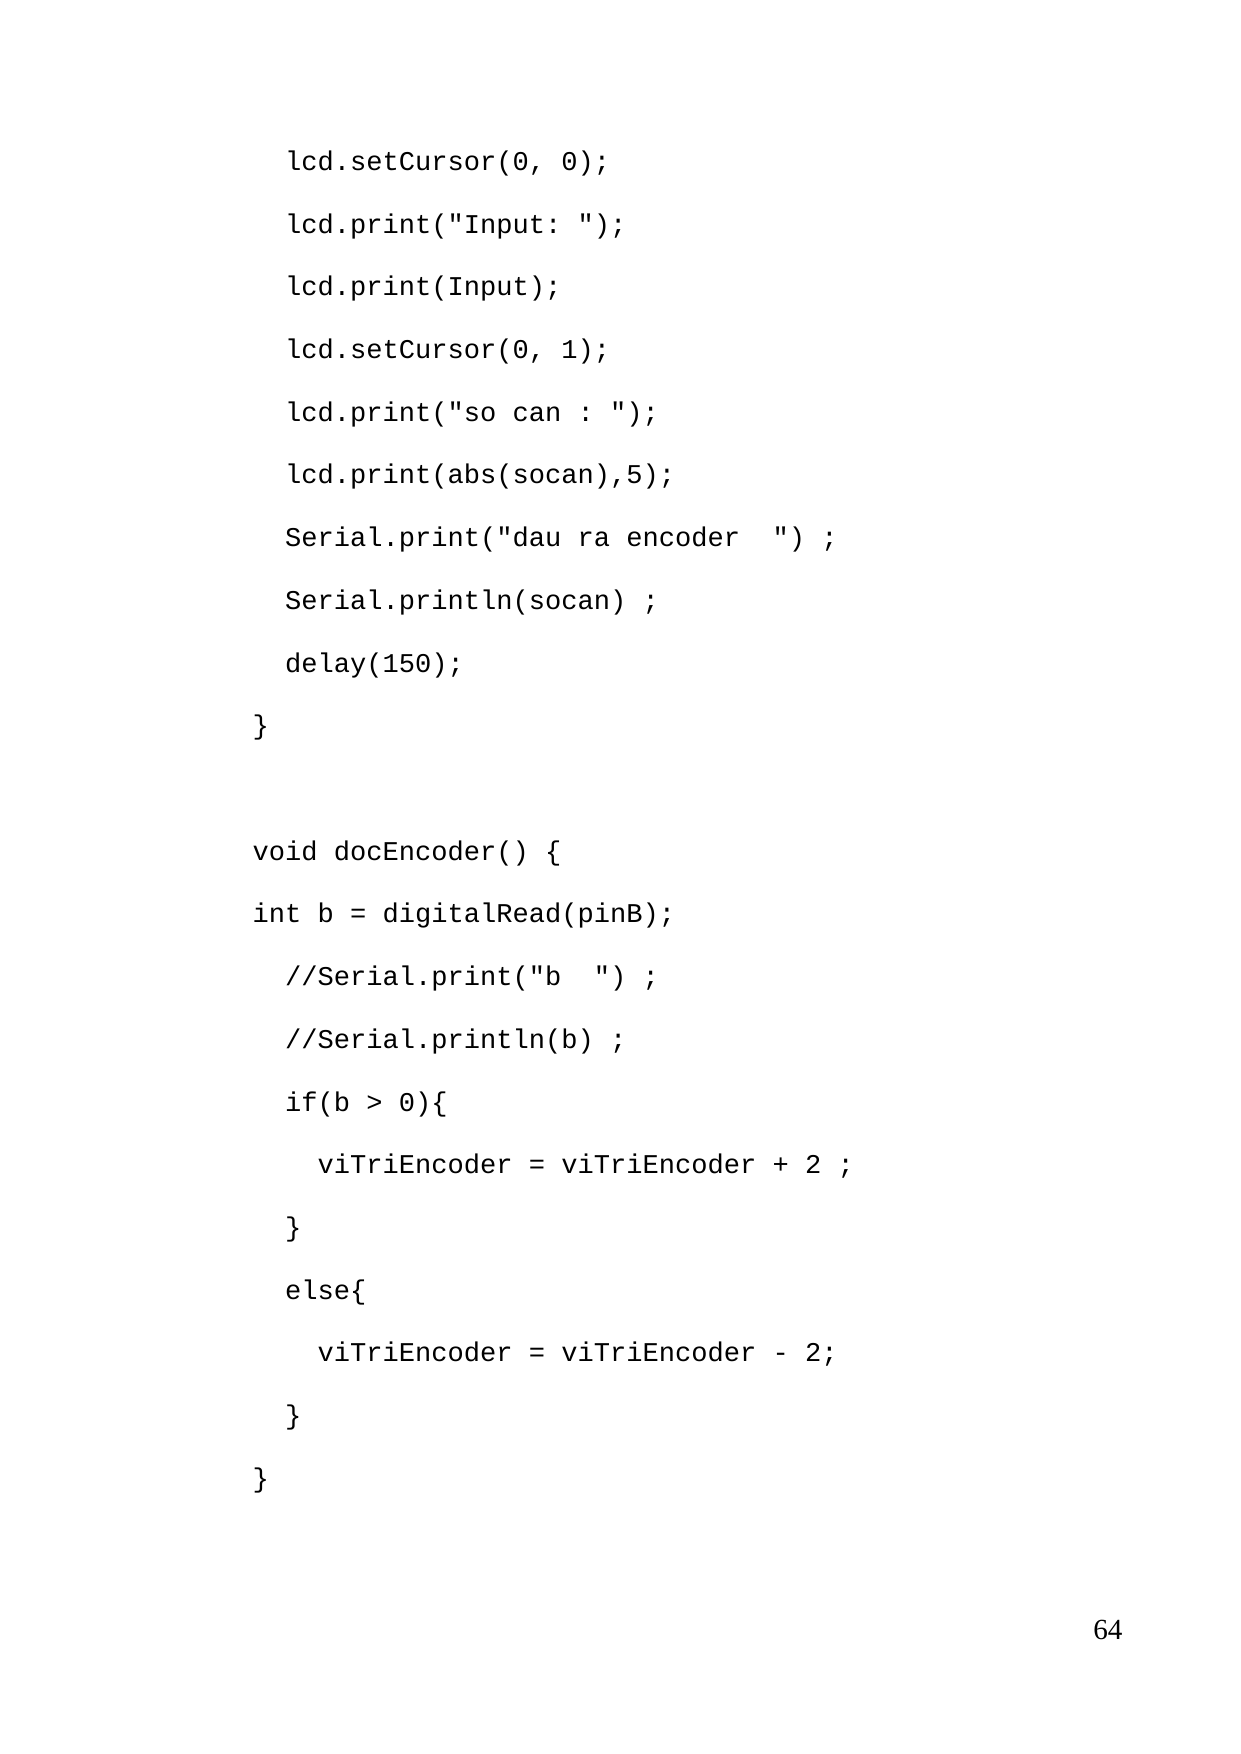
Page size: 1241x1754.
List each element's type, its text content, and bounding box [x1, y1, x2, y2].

text } [177, 1464, 1122, 1495]
text } [177, 1402, 1122, 1433]
text } [177, 712, 1122, 743]
text //Serial.print("b ") ; [177, 963, 1122, 994]
text lcd.print("Input: "); [177, 210, 1122, 241]
text if(b > 0){ [177, 1088, 1122, 1119]
text else{ [177, 1276, 1122, 1307]
text void docEncoder() { [177, 837, 1122, 868]
text lcd.setCursor(0, 0); [177, 148, 1122, 178]
text Serial.println(socan) ; [177, 587, 1122, 617]
text viTriEncoder = viTriEncoder + 2 ; [177, 1151, 1122, 1182]
text int b = digitalRead(pinB); [177, 900, 1122, 931]
text Serial.print("dau ra encoder ") ; [177, 524, 1122, 555]
text lcd.print("so can : "); [177, 398, 1122, 429]
text delay(150); [177, 649, 1122, 680]
text lcd.print(abs(socan),5); [177, 461, 1122, 492]
text lcd.setCursor(0, 1); [177, 336, 1122, 367]
text //Serial.println(b) ; [177, 1026, 1122, 1056]
text viTriEncoder = viTriEncoder - 2; [177, 1339, 1122, 1370]
text lcd.print(Input); [177, 273, 1122, 304]
text } [177, 1214, 1122, 1244]
